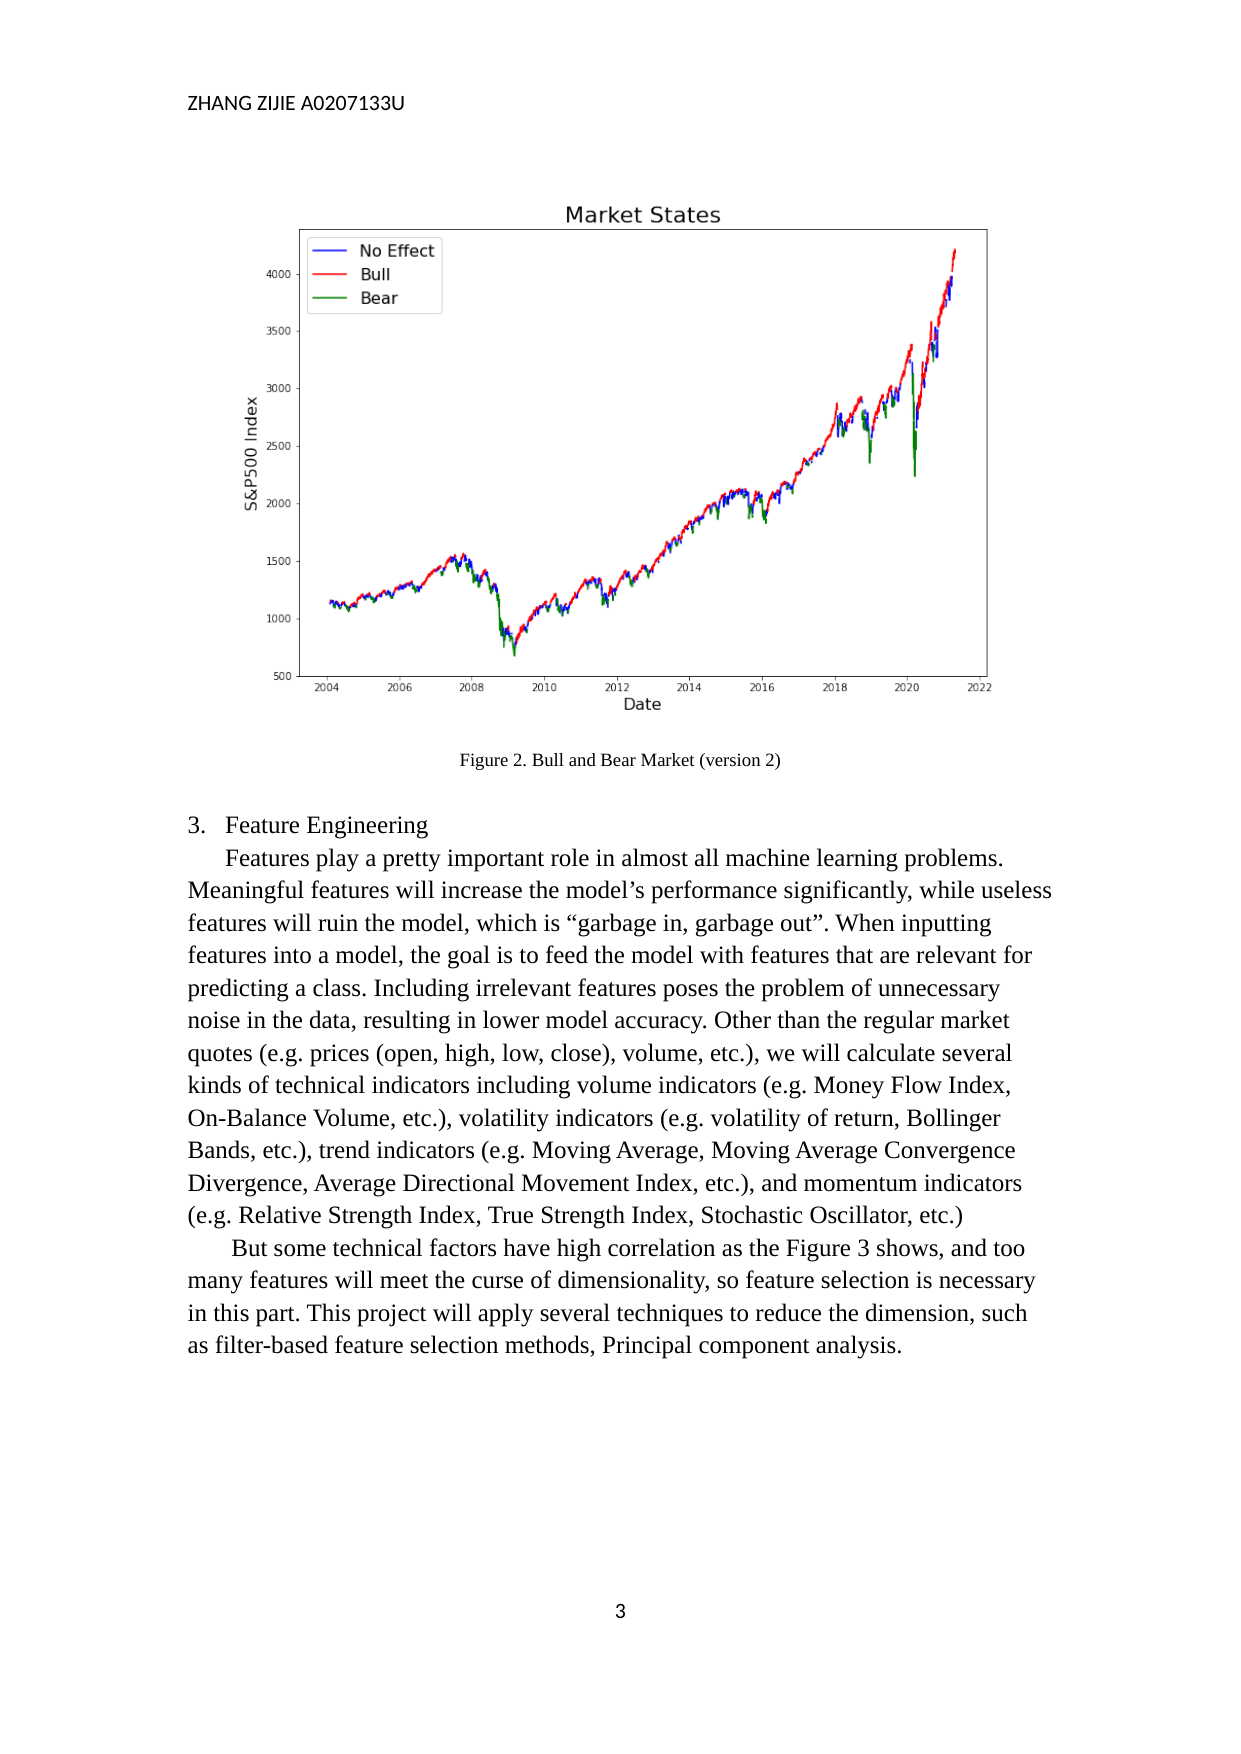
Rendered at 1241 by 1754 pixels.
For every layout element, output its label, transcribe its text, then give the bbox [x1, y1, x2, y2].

text Figure 2. Bull and Bear Market (version 2) [187, 744, 1053, 776]
text Features play a pretty important role in almost all machine learning problems. Meaningful features will increase the model’s performance significantly, while useless features will ruin the model, which is “garbage in, garbage out”. When inputting features into a model, the goal is to feed the model with features that are relevant for predicting a class. Including irrelevant features poses the problem of unnecessary noise in the data, resulting in lower model accuracy. Other than the regular market quotes (e.g. prices (open, high, low, close), volume, etc.), we will calculate several kinds of technical indicators including volume indicators (e.g. Money Flow Index, On-Balance Volume, etc.), volatility indicators (e.g. volatility of return, Bollinger Bands, etc.), trend indicators (e.g. Moving Average, Moving Average Convergence Divergence, Average Directional Movement Index, etc.), and momentum indicators (e.g. Relative Strength Index, True Strength Index, Stochastic Oscillator, etc.) [187, 841, 1053, 1231]
picture [229, 158, 1011, 734]
list Feature Engineering [187, 809, 1053, 841]
text But some technical factors have high correlation as the Figure 3 shows, and too many features will meet the curse of dimensionality, so feature selection is necessary in this part. This project will apply several techniques to reduce the dimension, such as filter-based feature selection methods, Principal component analysis. [187, 1231, 1053, 1361]
